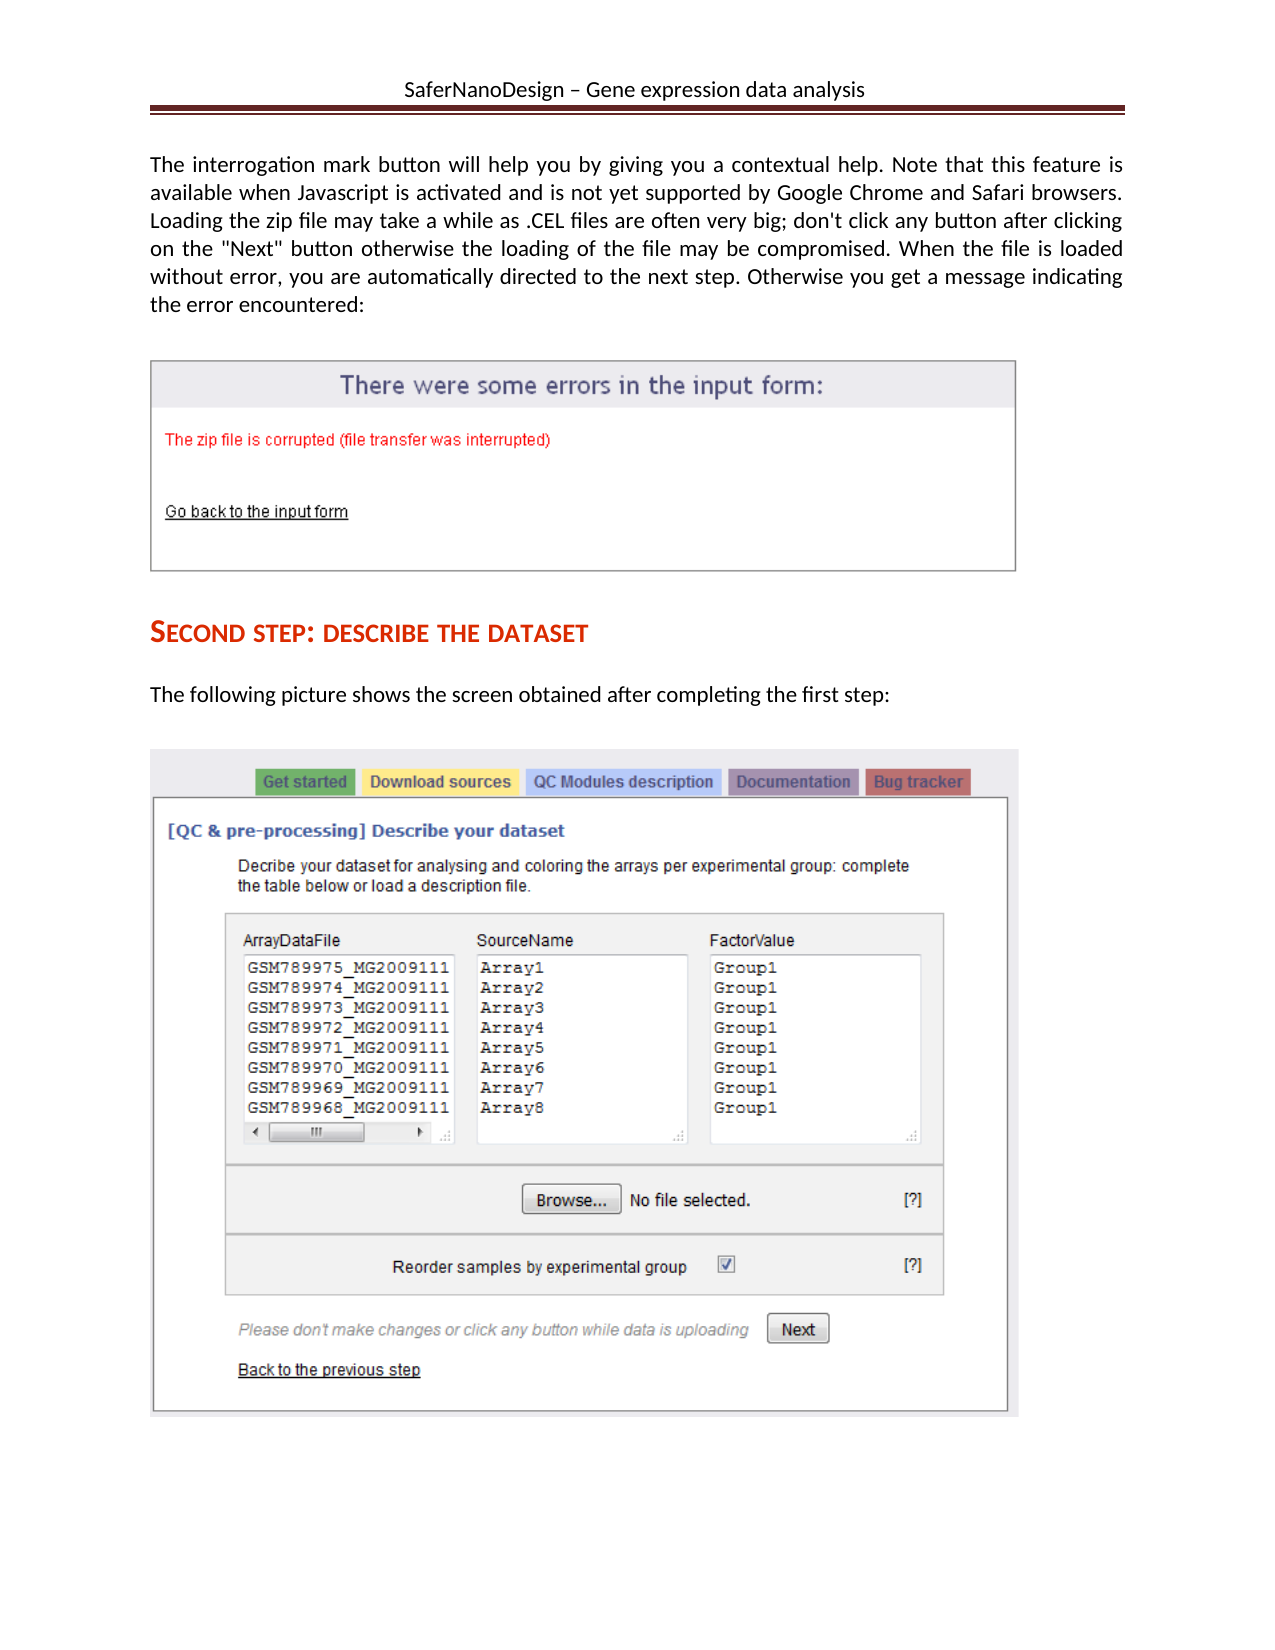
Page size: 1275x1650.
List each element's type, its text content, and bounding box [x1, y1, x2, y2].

picture [150, 359, 1019, 573]
text The following picture shows the screen obtained after completing the first step: [150, 680, 1125, 708]
picture [150, 749, 1019, 1417]
text The interrogation mark button will help you by giving you a contextual help. Note that this feature is available when Javascript is activated and is not yet supported by Google Chrome and Safari browsers. Loading the zip file may take a while as .CEL files are often very big; don't click any button after clicking on the "Next" button otherwise the loading of the file may be compromised. When the file is loaded without error, you are automatically directed to the next step. Otherwise you get a message indicating the error encountered: [150, 150, 1125, 318]
subtitle Second step: describe the dataset [150, 610, 1125, 651]
